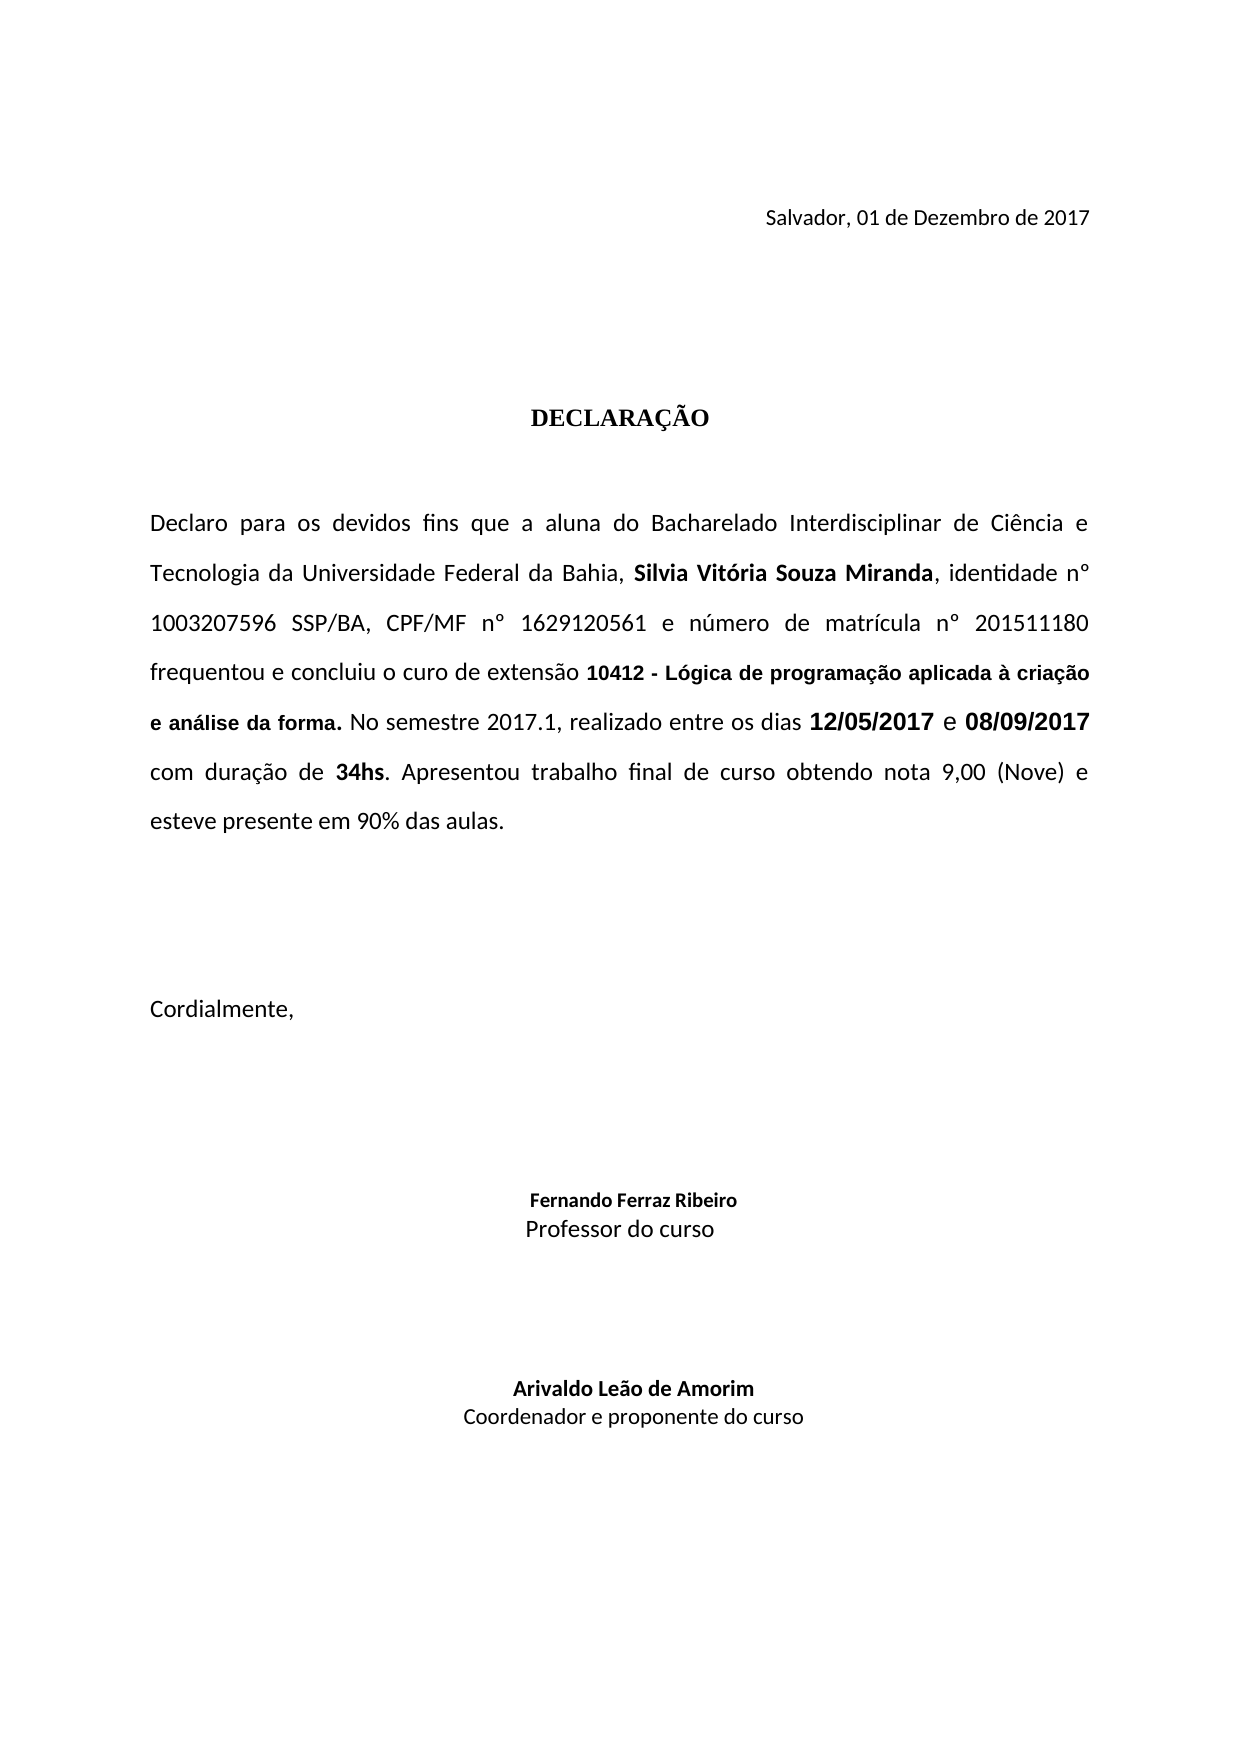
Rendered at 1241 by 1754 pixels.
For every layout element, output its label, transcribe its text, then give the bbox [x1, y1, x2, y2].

text Cordialmente, [150, 993, 1090, 1024]
text Fernando Ferraz Ribeiro [177, 1188, 1090, 1213]
text DECLARAÇÃO [150, 403, 1090, 432]
text Arivaldo Leão de Amorim [177, 1374, 1090, 1402]
text Coordenador e proponente do curso [177, 1402, 1090, 1430]
text Professor do curso [150, 1213, 1090, 1244]
text Declaro para os devidos fins que a aluna do Bacharelado Interdisciplinar de Ciência e Tecnologia da Universidade Federal da Bahia, Silvia Vitória Souza Miranda, identidade nº 1003207596 SSP/BA, CPF/MF nº 1629120561 e número de matrícula nº 201511180 frequentou e concluiu o curo de extensão 10412 - Lógica de programação aplicada à criação e análise da forma. No semestre 2017.1, realizado entre os dias 12/05/2017 e 08/09/2017 com duração de 34hs. Apresentou trabalho final de curso obtendo nota 9,00 (Nove) e esteve presente em 90% das aulas. [150, 507, 1090, 836]
text Salvador, 01 de Dezembro de 2017 [150, 203, 1090, 231]
